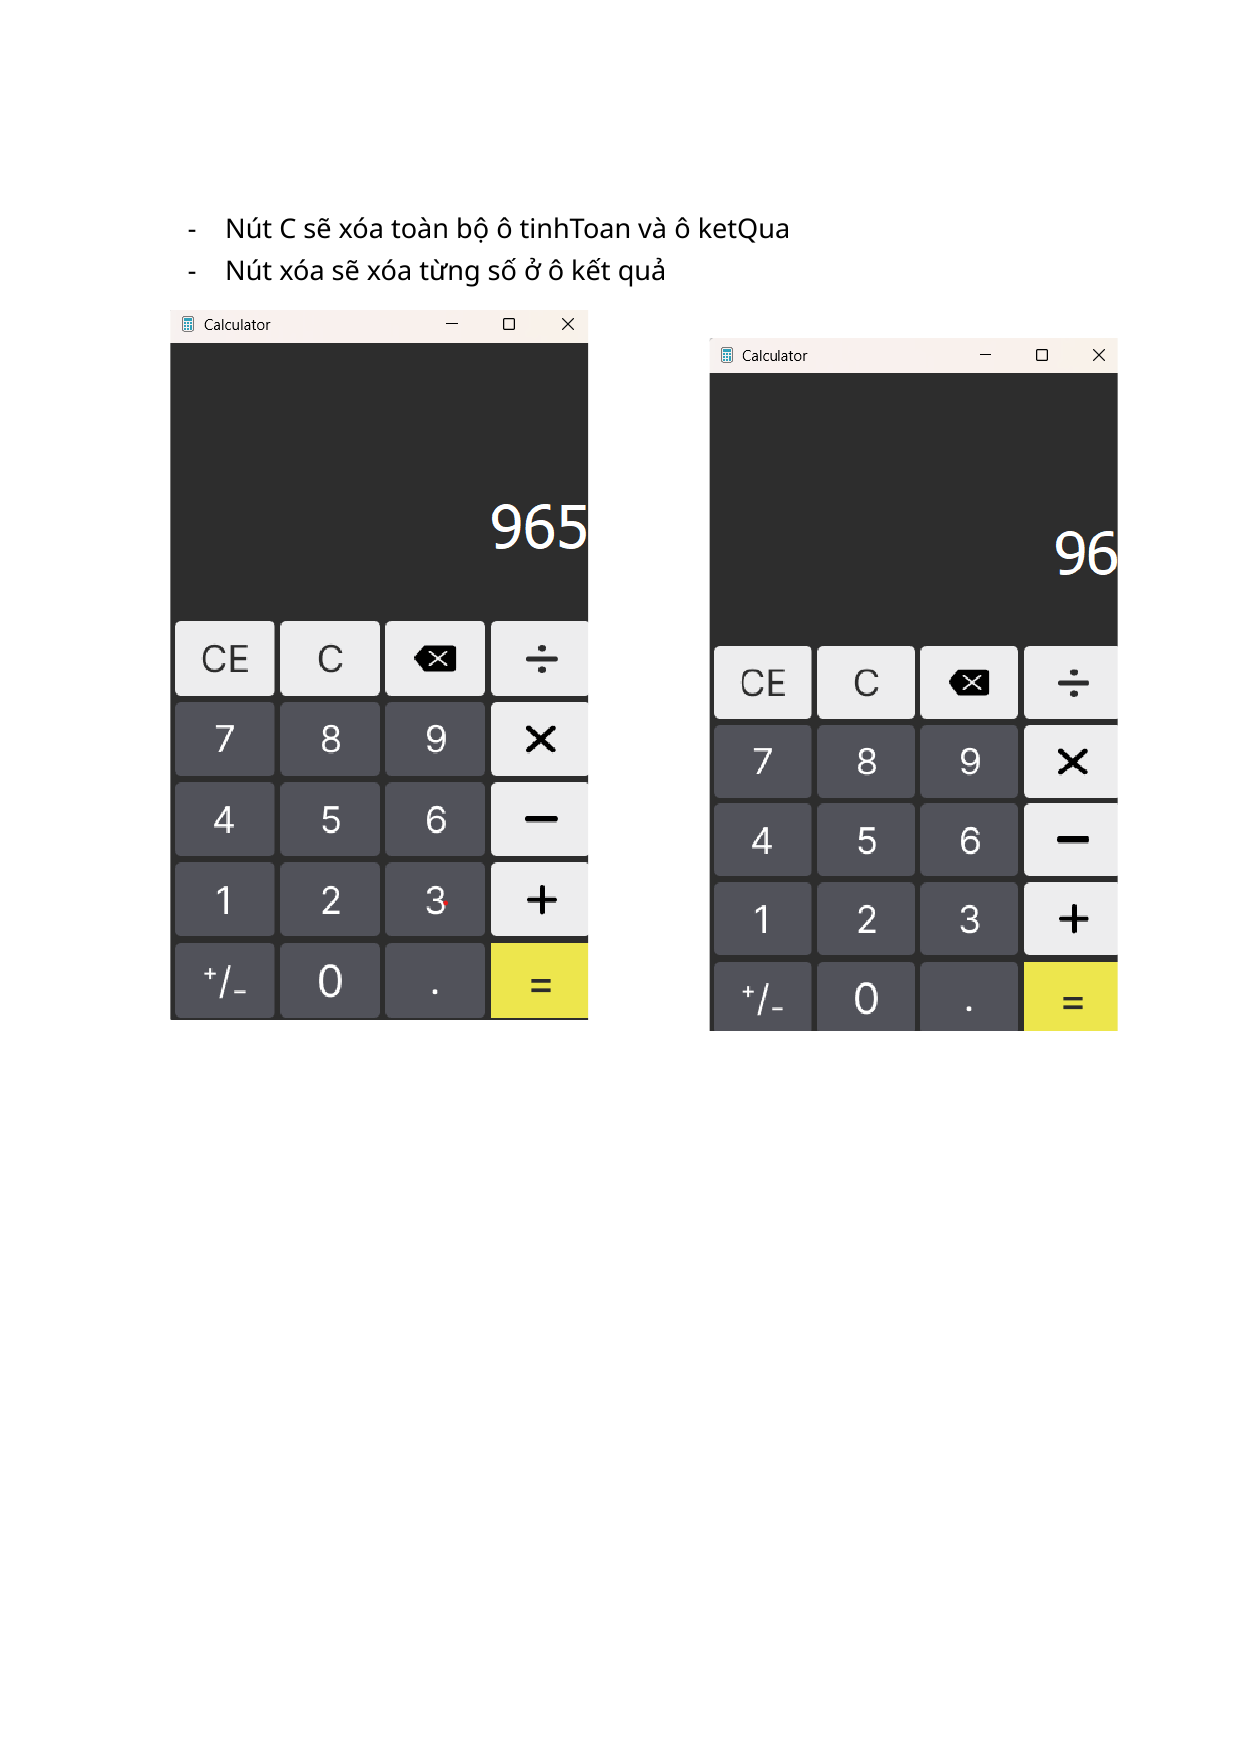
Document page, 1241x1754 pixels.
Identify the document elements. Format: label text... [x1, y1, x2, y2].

list Nút C sẽ xóa toàn bộ ô tinhToan và ô ketQua [187, 209, 1090, 246]
picture [708, 338, 1118, 1028]
list Nút xóa sẽ xóa từng số ở ô kết quả [187, 251, 1090, 288]
picture [169, 310, 588, 1016]
